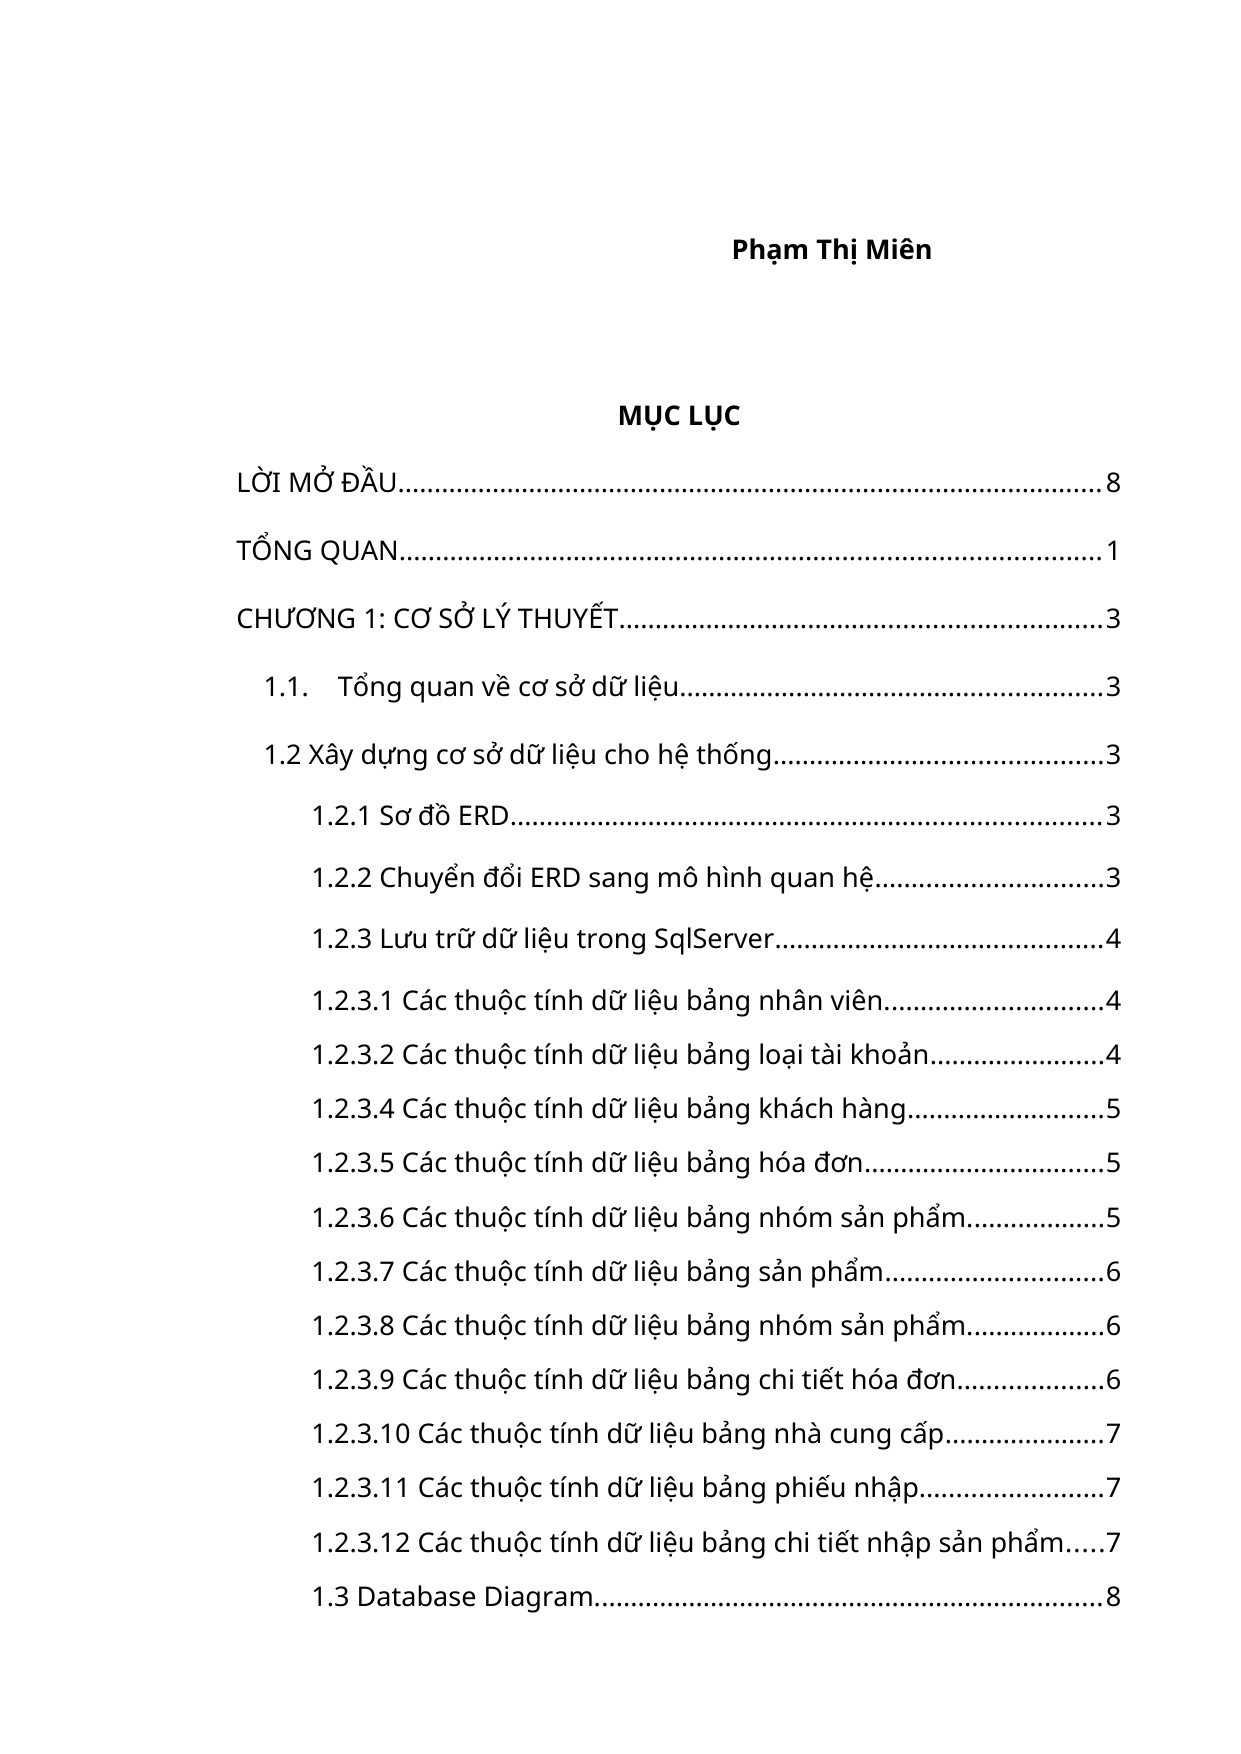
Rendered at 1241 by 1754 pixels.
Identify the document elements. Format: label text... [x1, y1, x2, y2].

text 1.2.3 Lưu trữ dữ liệu trong SqlServer 4 [252, 920, 1122, 957]
text 1.2 Xây dựng cơ sở dữ liệu cho hệ thống 3 [204, 735, 1122, 772]
text 1.1. Tổng quan về cơ sở dữ liệu 3 [204, 667, 1122, 704]
text 1.2.3.5 Các thuộc tính dữ liệu bảng hóa đơn 5 [252, 1144, 1122, 1181]
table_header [460, 134, 1145, 328]
text 1.2.2 Chuyển đổi ERD sang mô hình quan hệ 3 [252, 858, 1122, 895]
text 1.2.3.12 Các thuộc tính dữ liệu bảng chi tiết nhập sản phẩm 7 [252, 1523, 1122, 1560]
text 1.2.3.10 Các thuộc tính dữ liệu bảng nhà cung cấp 7 [252, 1415, 1122, 1452]
text 1.2.1 Sơ đồ ERD 3 [252, 797, 1122, 833]
text 1.2.3.4 Các thuộc tính dữ liệu bảng khách hàng 5 [252, 1090, 1122, 1127]
text LỜI MỞ ĐẦU 8 [177, 464, 1122, 501]
text 1.2.3.9 Các thuộc tính dữ liệu bảng chi tiết hóa đơn 6 [252, 1361, 1122, 1397]
text 1.2.3.8 Các thuộc tính dữ liệu bảng nhóm sản phẩm. 6 [252, 1306, 1122, 1343]
text 1.2.3.6 Các thuộc tính dữ liệu bảng nhóm sản phẩm. 5 [252, 1198, 1122, 1235]
text 1.3 Database Diagram. 8 [252, 1577, 1122, 1614]
text 1.2.3.2 Các thuộc tính dữ liệu bảng loại tài khoản 4 [252, 1036, 1122, 1072]
text TỔNG QUAN 1 [177, 532, 1122, 568]
text 1.2.3.7 Các thuộc tính dữ liệu bảng sản phẩm 6 [252, 1252, 1122, 1289]
text 1.2.3.11 Các thuộc tính dữ liệu bảng phiếu nhập 7 [252, 1469, 1122, 1506]
text 1.2.3.1 Các thuộc tính dữ liệu bảng nhân viên. 4 [252, 981, 1122, 1018]
text CHƯƠNG 1: CƠ SỞ LÝ THUYẾT 3 [177, 599, 1122, 636]
text MỤC LỤC [177, 396, 1122, 433]
